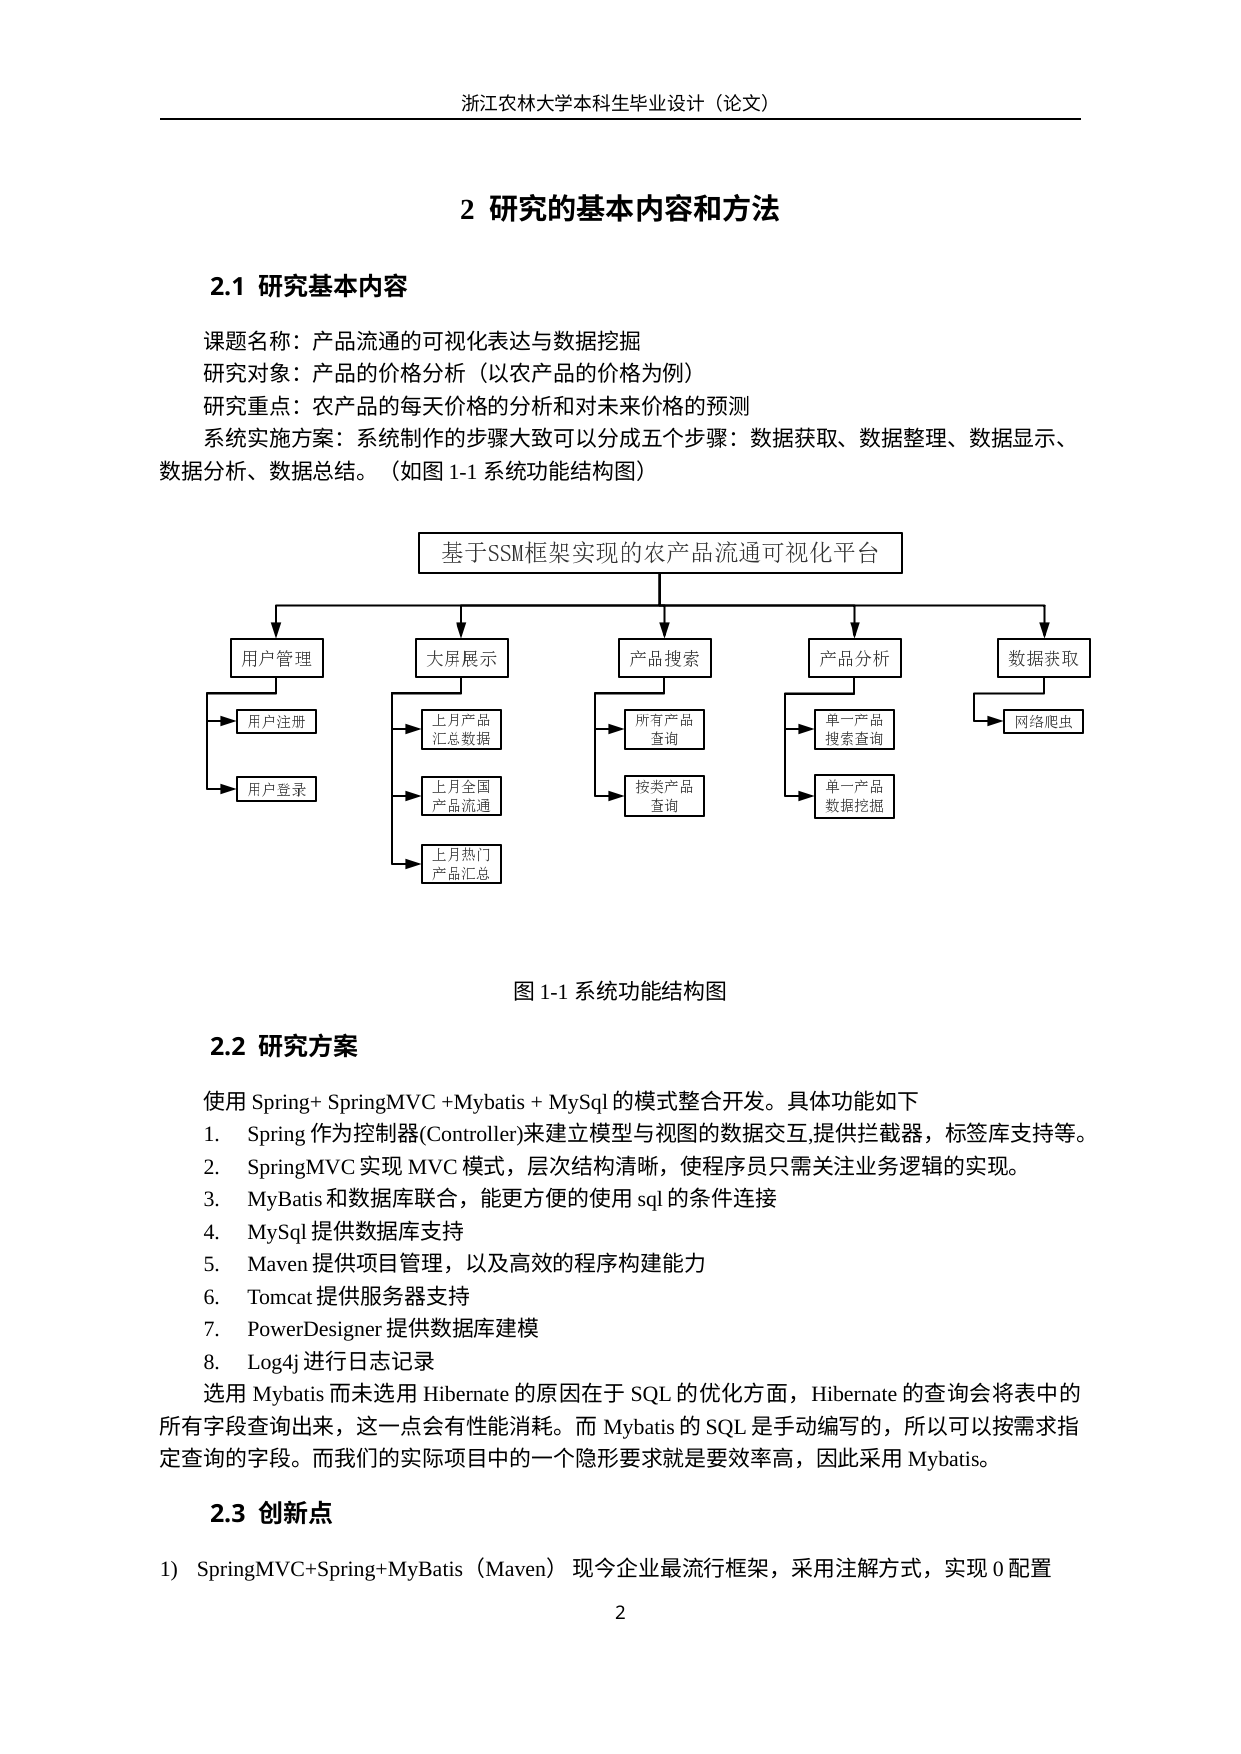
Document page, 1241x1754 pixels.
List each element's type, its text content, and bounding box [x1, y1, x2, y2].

text 课题名称：产品流通的可视化表达与数据挖掘 [159, 323, 1081, 356]
text 选用Mybatis而未选用Hibernate的原因在于SQL的优化方面，Hibernate的查询会将表中的所有字段查询出来，这一点会有性能消耗。而Mybatis的SQL是手动编写的，所以可以按需求指定查询的字段。而我们的实际项目中的一个隐形要求就是要效率高，因此采用Mybatis。 [159, 1376, 1081, 1473]
list Maven提供项目管理，以及高效的程序构建能力 [203, 1246, 1081, 1278]
text 研究对象：产品的价格分析（以农产品的价格为例） [159, 356, 1081, 388]
picture [159, 485, 1150, 944]
list Spring作为控制器(Controller)来建立模型与视图的数据交互,提供拦截器，标签库支持等。 [203, 1116, 1081, 1148]
list MySql提供数据库支持 [203, 1213, 1081, 1246]
subtitle 2.2 研究方案 [159, 1012, 1081, 1077]
text 使用Spring+ SpringMVC +Mybatis + MySql的模式整合开发。具体功能如下 [159, 1083, 1081, 1116]
subtitle 2.1 研究基本内容 [159, 252, 1081, 317]
list Log4j进行日志记录 [203, 1343, 1081, 1376]
list SpringMVC+Spring+MyBatis（Maven） 现今企业最流行框架，采用注解方式，实现0配置 [159, 1551, 1081, 1583]
list PowerDesigner提供数据库建模 [203, 1311, 1081, 1343]
text 系统实施方案：系统制作的步骤大致可以分成五个步骤：数据获取、数据整理、数据显示、数据分析、数据总结。（如图1-1 系统功能结构图） [159, 421, 1081, 485]
list SpringMVC实现MVC模式，层次结构清晰，使程序员只需关注业务逻辑的实现。 [203, 1148, 1081, 1181]
text 图1-1 系统功能结构图 [159, 973, 1081, 1006]
list MyBatis和数据库联合，能更方便的使用sql的条件连接 [203, 1181, 1081, 1213]
subtitle 2 研究的基本内容和方法 [159, 174, 1081, 239]
subtitle 2.3 创新点 [159, 1479, 1081, 1544]
text 研究重点：农产品的每天价格的分析和对未来价格的预测 [159, 388, 1081, 421]
list Tomcat提供服务器支持 [203, 1278, 1081, 1311]
